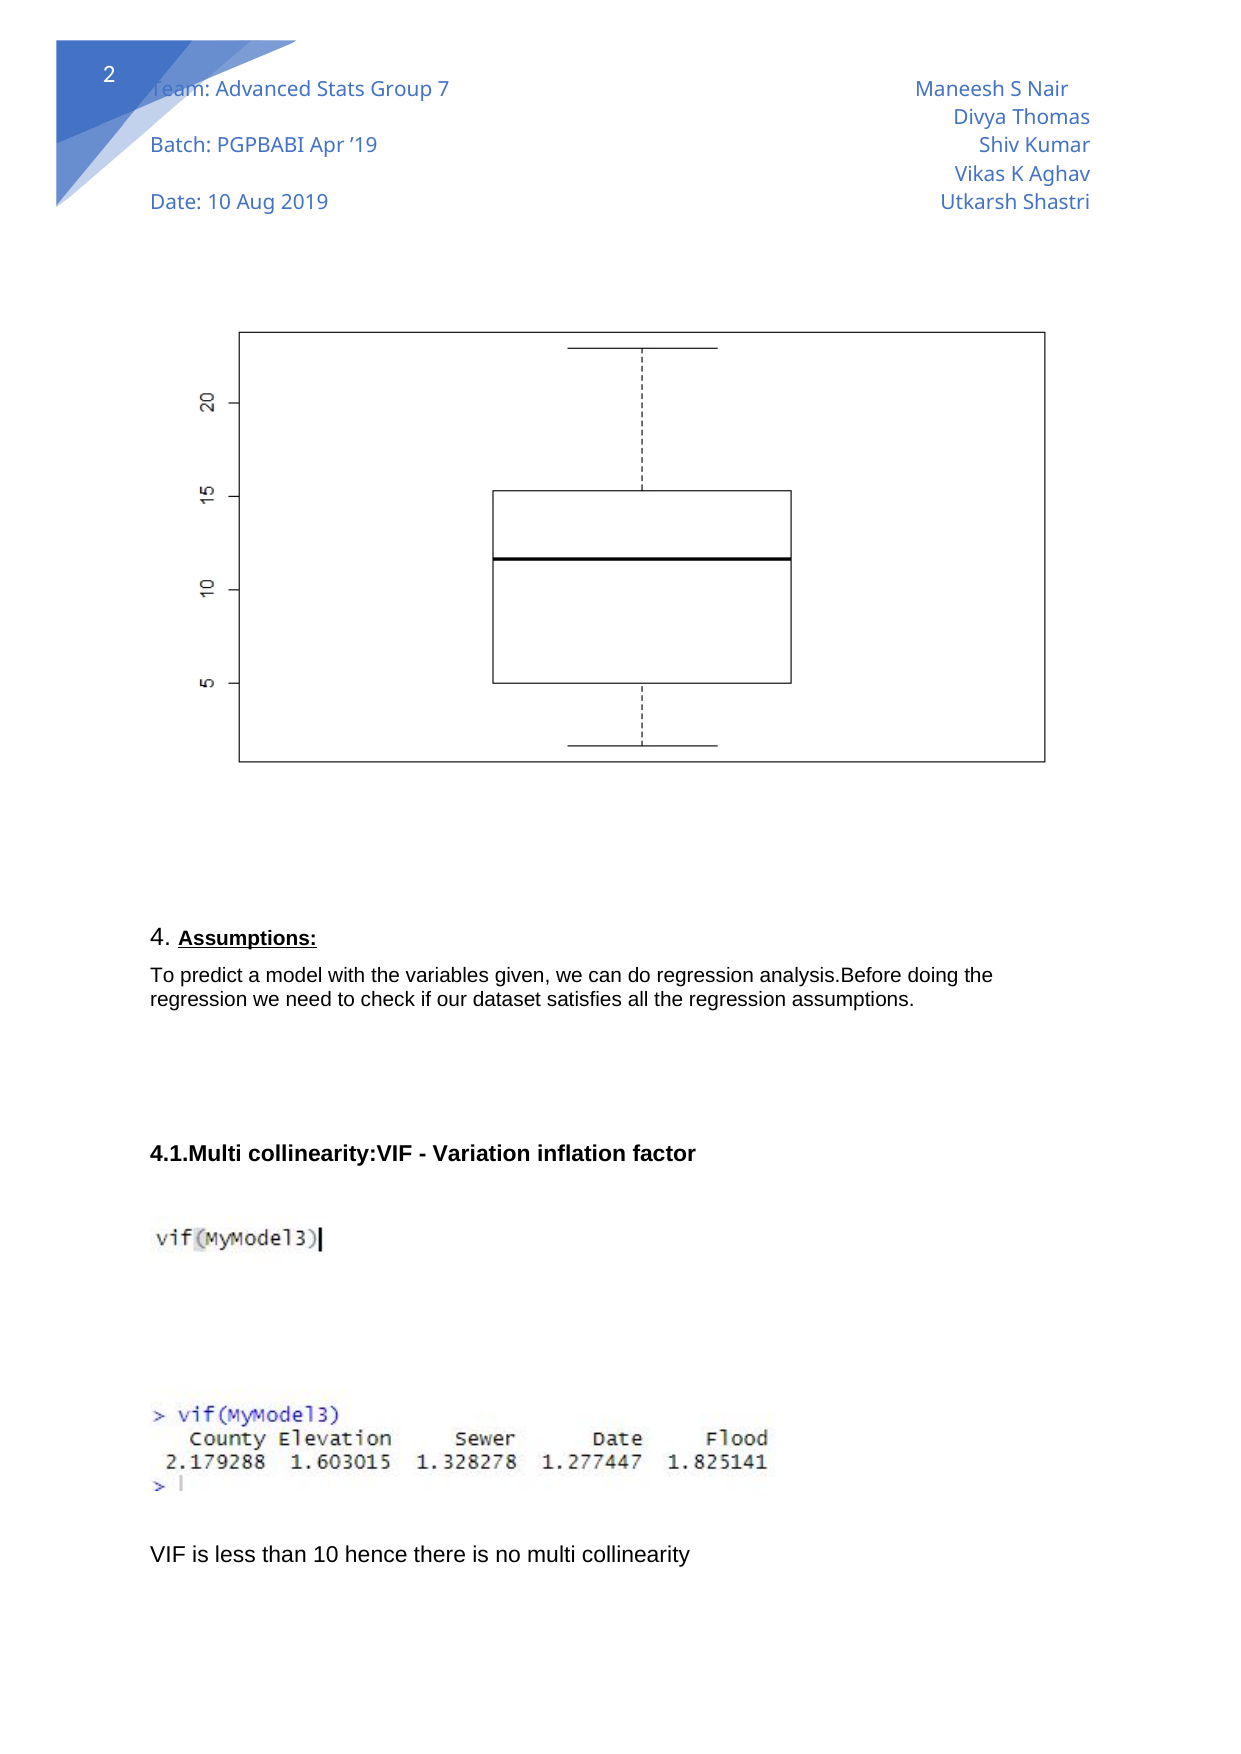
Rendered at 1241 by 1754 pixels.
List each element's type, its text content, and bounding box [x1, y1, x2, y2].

subtitle VIF is less than 10 hence there is no multi collinearity [150, 1541, 1090, 1567]
picture [238, 204, 247, 209]
picture [154, 196, 162, 207]
subtitle 4.1.Multi collinearity:VIF - Variation inflation factor [150, 1139, 1090, 1166]
picture [150, 1389, 829, 1491]
text To predict a model with the variables given, we can do regression analysis.Before doing the regression we need to check if our dataset satisfies all the regression assumptions. [150, 963, 1090, 1011]
picture [56, 40, 298, 209]
picture [150, 243, 1091, 873]
picture [150, 1216, 366, 1263]
picture [222, 195, 228, 208]
text 4. Assumptions: [150, 922, 1090, 950]
